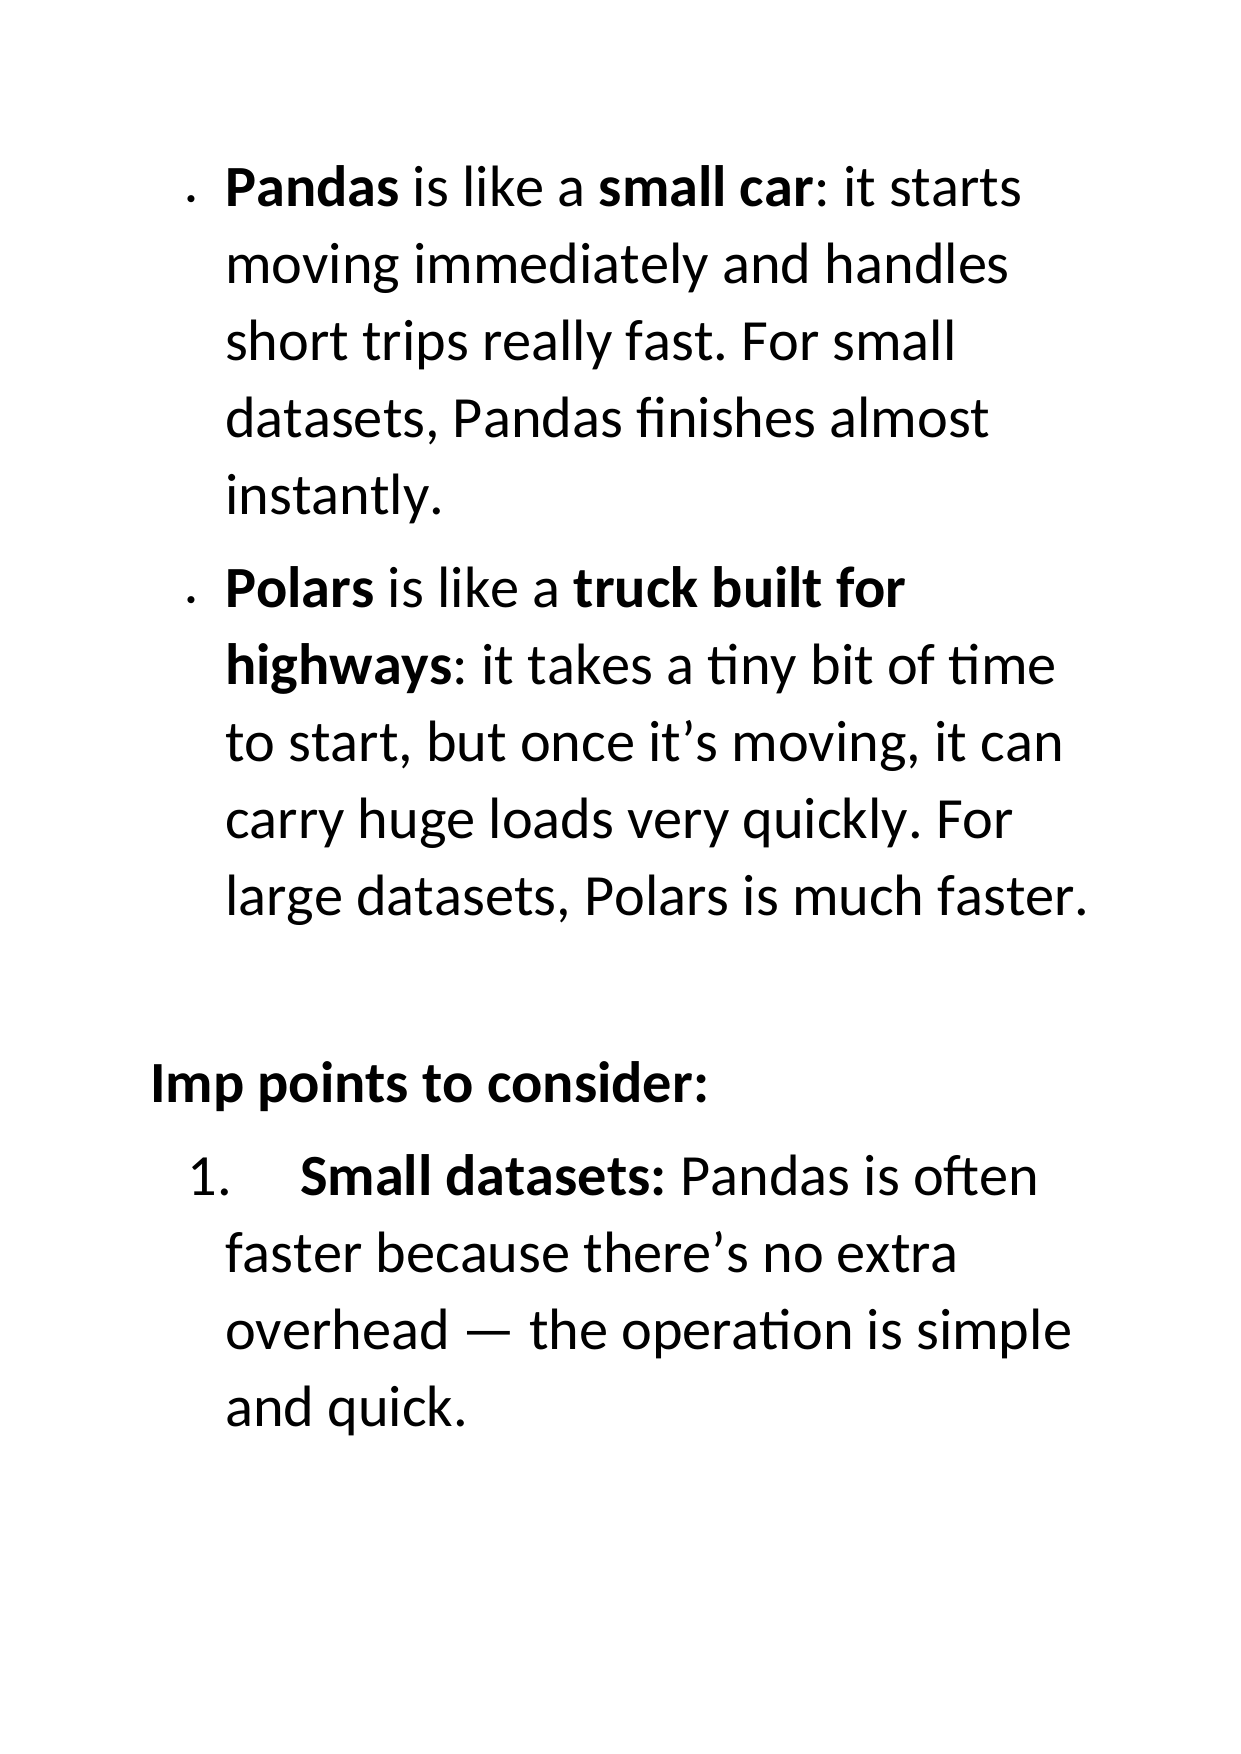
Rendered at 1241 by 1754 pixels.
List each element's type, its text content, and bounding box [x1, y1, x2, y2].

list Pandas is like a small car: it starts moving immediately and handles short trips really fast. For small datasets, Pandas finishes almost instantly. [187, 150, 1090, 529]
list Small datasets: Pandas is often faster because there’s no extra overhead — the operation is simple and quick. [187, 1139, 1090, 1441]
list Polars is like a truck built for highways: it takes a tiny bit of time to start, but once it’s moving, it can carry huge loads very quickly. For large datasets, Polars is much faster. [187, 551, 1090, 930]
text Imp points to consider: [150, 1046, 1090, 1117]
